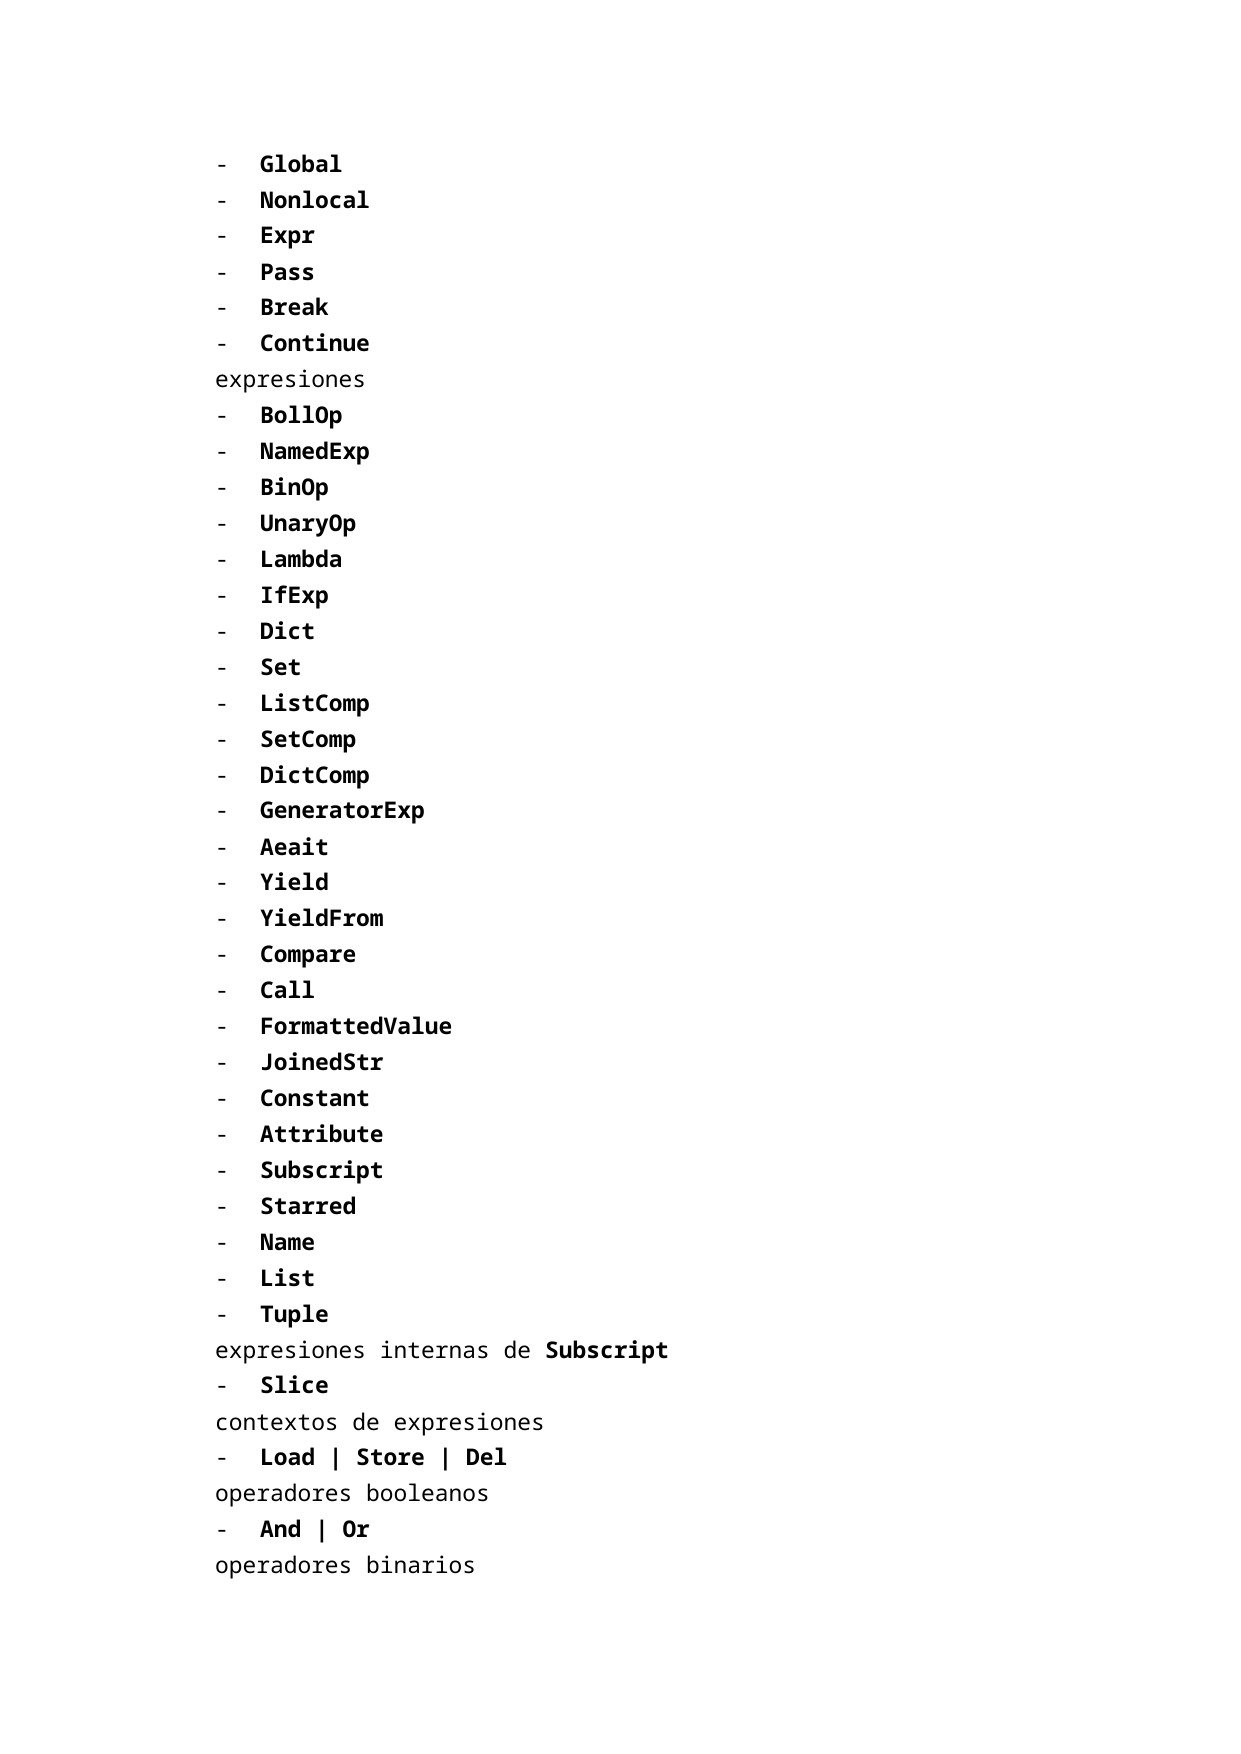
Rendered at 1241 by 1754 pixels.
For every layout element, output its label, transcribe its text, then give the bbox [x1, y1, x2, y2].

list BinOp [215, 471, 1063, 502]
list operadores booleanos [177, 1477, 1063, 1508]
list Lambda [215, 543, 1063, 574]
list SetComp [215, 723, 1063, 754]
list Set [215, 651, 1063, 682]
list Subscript [215, 1154, 1063, 1185]
list Load | Store | Del [215, 1441, 1063, 1473]
list Nonlocal [215, 183, 1063, 215]
list Attribute [215, 1118, 1063, 1149]
list Call [215, 974, 1063, 1005]
list contextos de expresiones [177, 1405, 1063, 1437]
list UnaryOp [215, 507, 1063, 538]
list Constant [215, 1082, 1063, 1113]
list YieldFrom [215, 902, 1063, 933]
list And | Or [215, 1513, 1063, 1544]
list Name [215, 1226, 1063, 1257]
list Break [215, 291, 1063, 323]
list JoinedStr [215, 1046, 1063, 1077]
list DictComp [215, 758, 1063, 790]
list Expr [215, 219, 1063, 251]
list Starred [215, 1190, 1063, 1221]
list Dict [215, 615, 1063, 646]
list Continue [215, 327, 1063, 358]
list ListComp [215, 687, 1063, 718]
list Pass [215, 255, 1063, 287]
list operadores binarios [177, 1549, 1063, 1580]
list FormattedValue [215, 1010, 1063, 1041]
list Yield [215, 866, 1063, 898]
list List [215, 1262, 1063, 1293]
list expresiones [177, 363, 1063, 394]
list Tuple [215, 1298, 1063, 1329]
list Global [215, 148, 1063, 179]
list IfExp [215, 579, 1063, 610]
list BollOp [215, 399, 1063, 430]
list NamedExp [215, 435, 1063, 466]
list Slice [215, 1369, 1063, 1401]
list GeneratorExp [215, 794, 1063, 826]
list Compare [215, 938, 1063, 969]
list Aeait [215, 830, 1063, 862]
list expresiones internas de Subscript [177, 1333, 1063, 1365]
